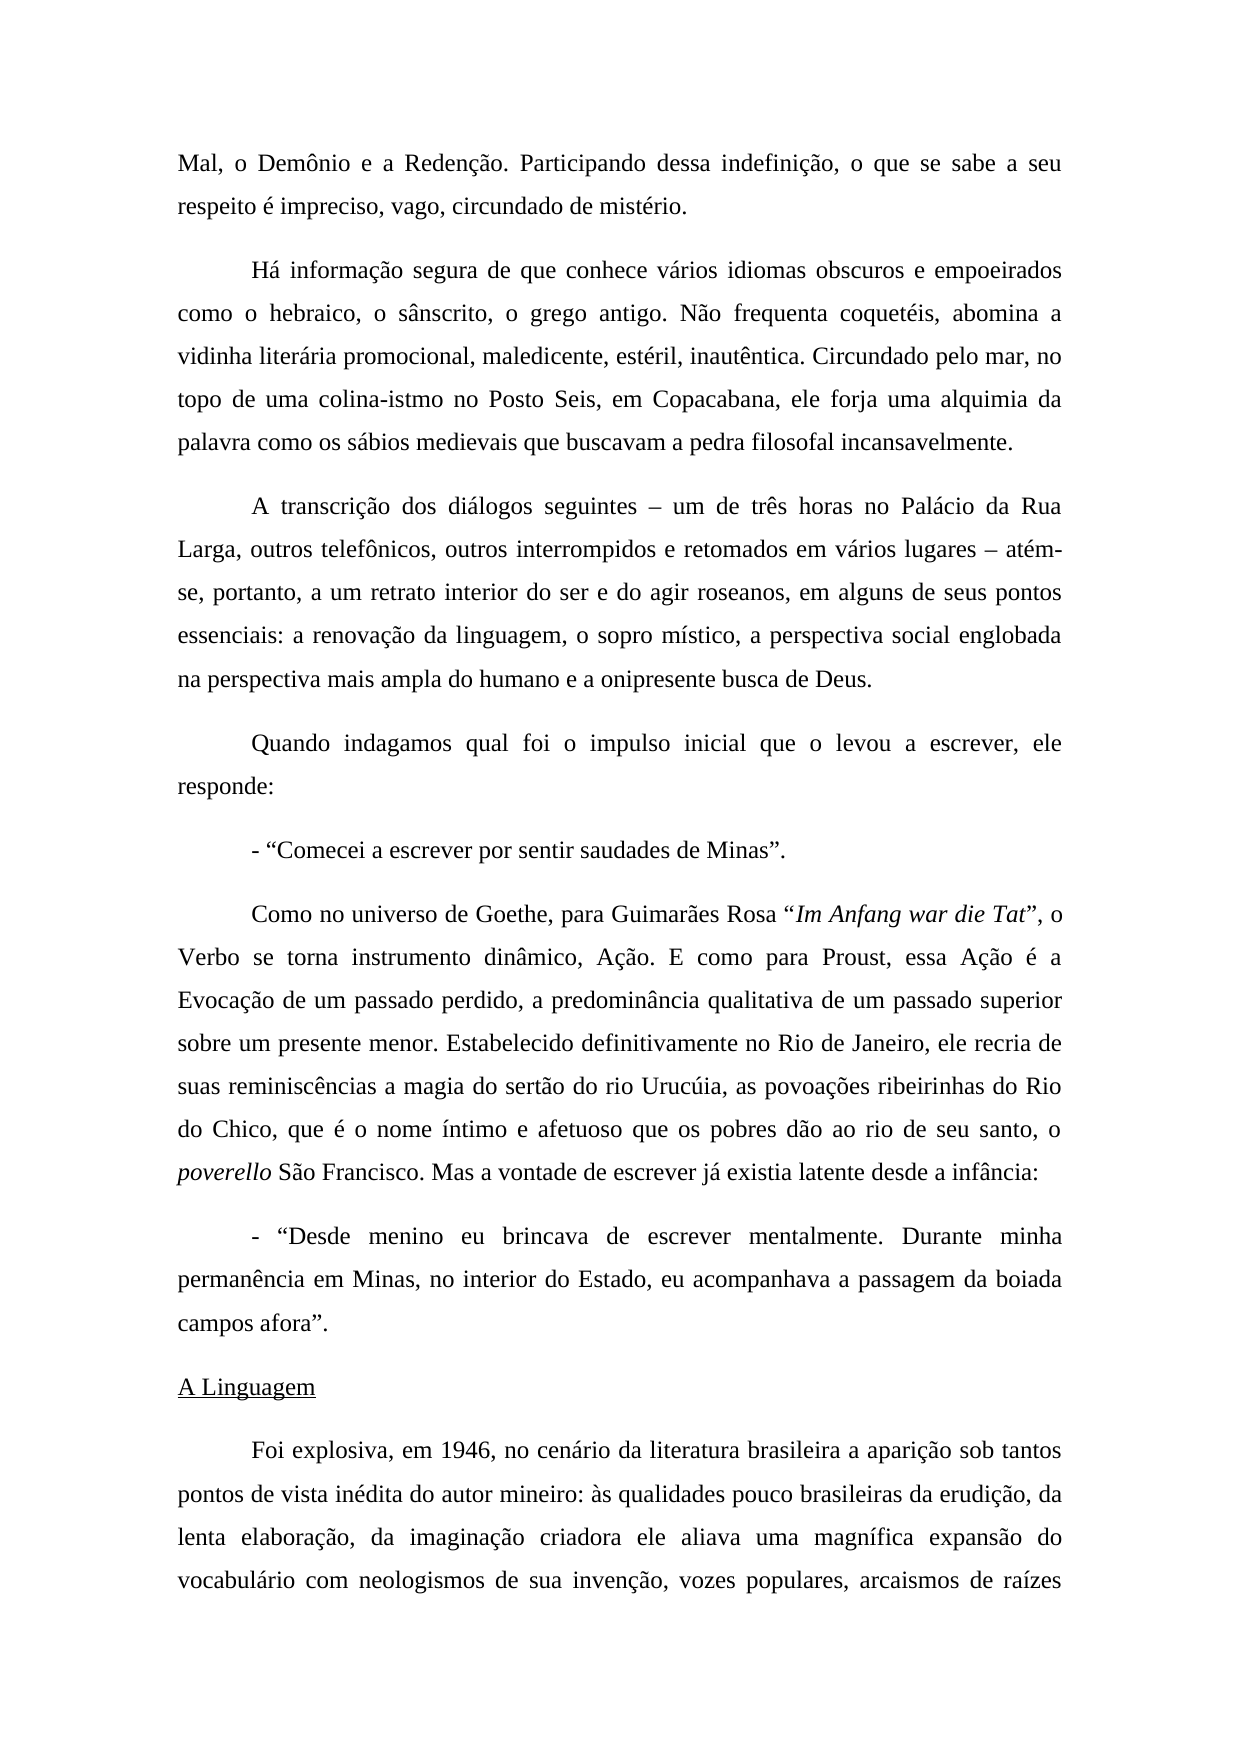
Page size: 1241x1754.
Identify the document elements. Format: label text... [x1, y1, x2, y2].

text A transcrição dos diálogos seguintes – um de três horas no Palácio da Rua Larga, outros telefônicos, outros interrompidos e retomados em vários lugares – atém-se, portanto, a um retrato interior do ser e do agir roseanos, em alguns de seus pontos essenciais: a renovação da linguagem, o sopro místico, a perspectiva social englobada na perspectiva mais ampla do humano e a onipresente busca de Deus. [177, 491, 1063, 692]
text - “Desde menino eu brincava de escrever mentalmente. Durante minha permanência em Minas, no interior do Estado, eu acompanhava a passagem da boiada campos afora”. [177, 1221, 1063, 1336]
text - “Comecei a escrever por sentir saudades de Minas”. [177, 835, 1063, 863]
text A Linguagem [177, 1372, 1063, 1400]
text Como no universo de Goethe, para Guimarães Rosa “Im Anfang war die Tat”, o Verbo se torna instrumento dinâmico, Ação. E como para Proust, essa Ação é a Evocação de um passado perdido, a predominância qualitativa de um passado superior sobre um presente menor. Estabelecido definitivamente no Rio de Janeiro, ele recria de suas reminiscências a magia do sertão do rio Urucúia, as povoações ribeirinhas do Rio do Chico, que é o nome íntimo e afetuoso que os pobres dão ao rio de seu santo, o poverello São Francisco. Mas a vontade de escrever já existia latente desde a infância: [177, 899, 1063, 1186]
text Há informação segura de que conhece vários idiomas obscuros e empoeirados como o hebraico, o sânscrito, o grego antigo. Não frequenta coquetéis, abomina a vidinha literária promocional, maledicente, estéril, inautêntica. Circundado pelo mar, no topo de uma colina-istmo no Posto Seis, em Copacabana, ele forja uma alquimia da palavra como os sábios medievais que buscavam a pedra filosofal incansavelmente. [177, 255, 1063, 456]
text Quando indagamos qual foi o impulso inicial que o levou a escrever, ele responde: [177, 728, 1063, 799]
